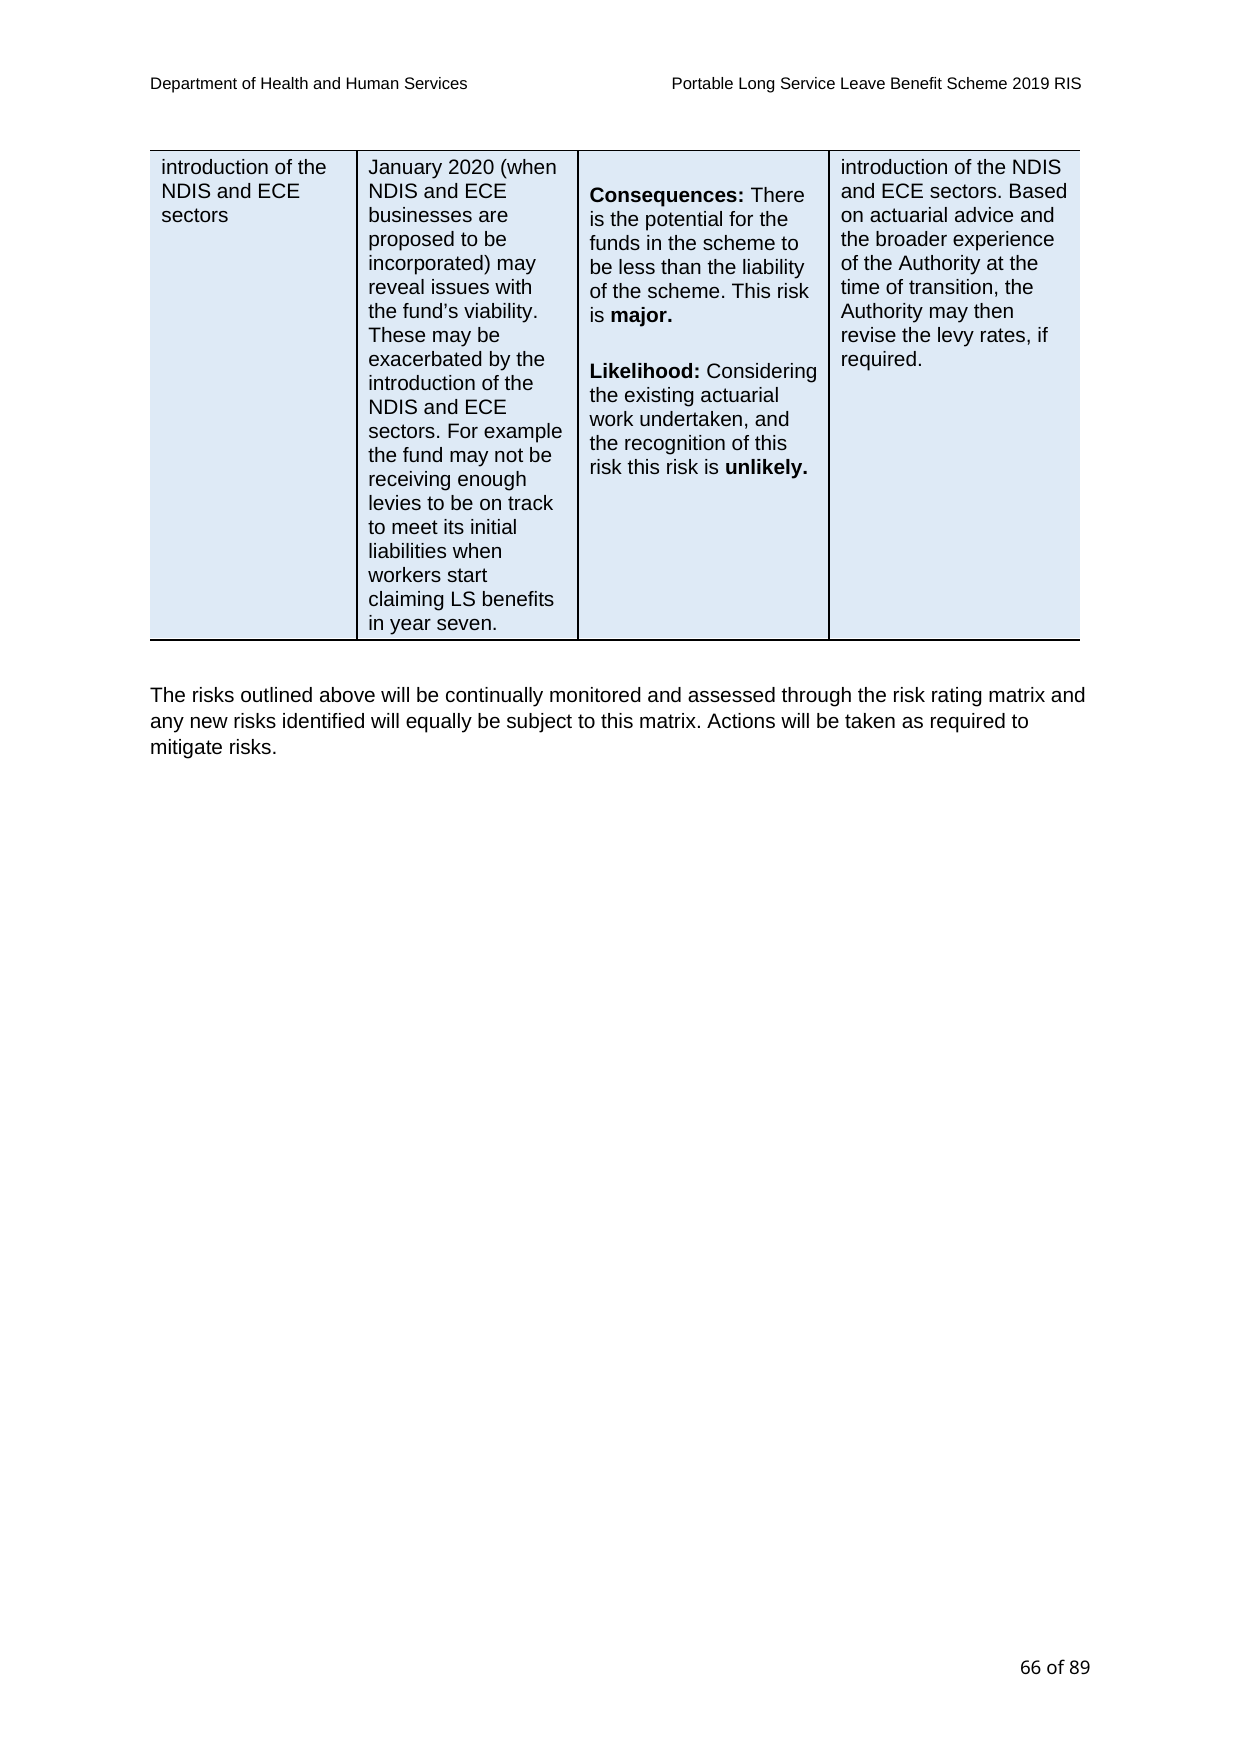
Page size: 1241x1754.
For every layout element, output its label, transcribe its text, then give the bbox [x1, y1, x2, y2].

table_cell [358, 151, 577, 638]
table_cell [579, 151, 828, 638]
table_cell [830, 151, 1080, 638]
text The risks outlined above will be continually monitored and assessed through the risk rating matrix and any new risks identified will equally be subject to this matrix. Actions will be taken as required to mitigate risks. [150, 683, 1090, 759]
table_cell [150, 151, 356, 638]
